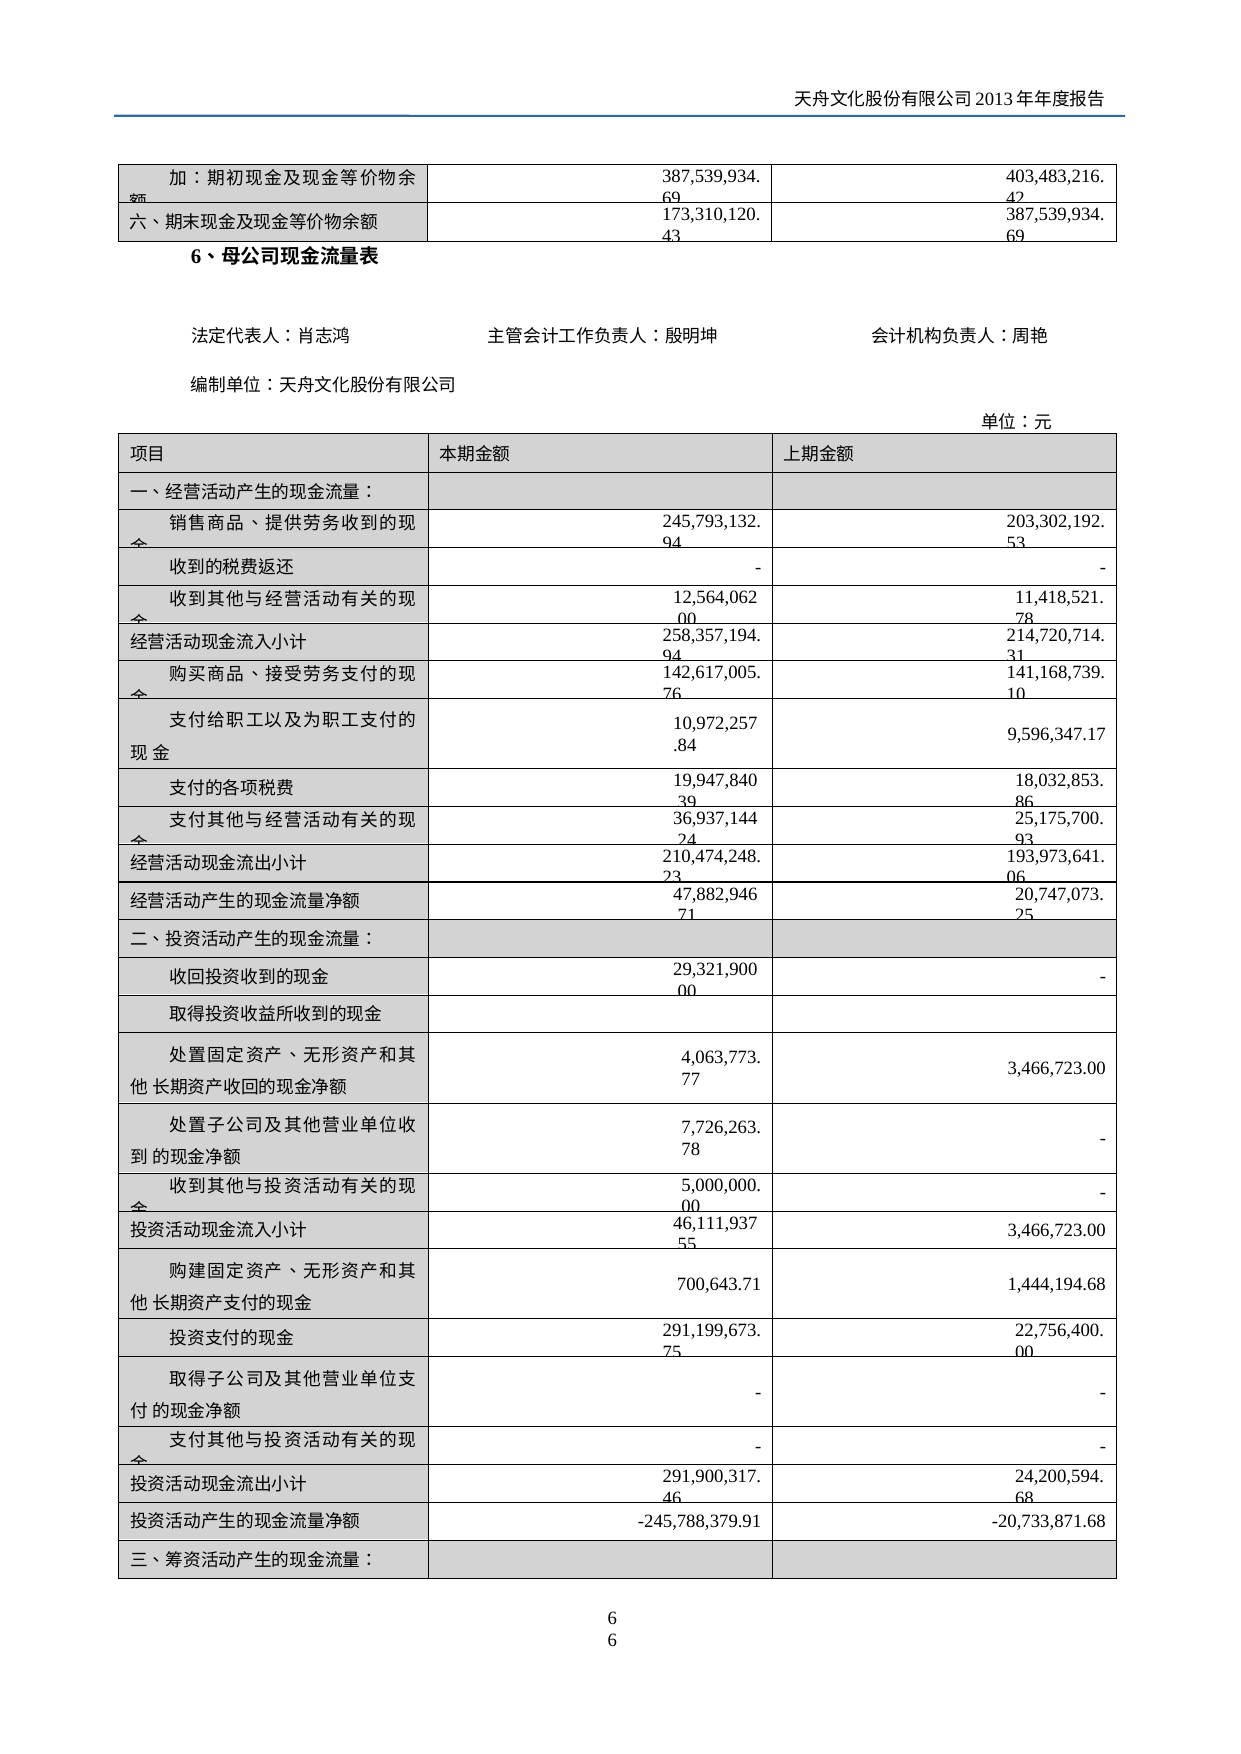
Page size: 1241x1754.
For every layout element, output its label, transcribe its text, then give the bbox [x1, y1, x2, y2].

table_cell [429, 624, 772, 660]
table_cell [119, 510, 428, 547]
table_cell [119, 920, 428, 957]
text 会计机构负责人：周艳 [871, 323, 1061, 347]
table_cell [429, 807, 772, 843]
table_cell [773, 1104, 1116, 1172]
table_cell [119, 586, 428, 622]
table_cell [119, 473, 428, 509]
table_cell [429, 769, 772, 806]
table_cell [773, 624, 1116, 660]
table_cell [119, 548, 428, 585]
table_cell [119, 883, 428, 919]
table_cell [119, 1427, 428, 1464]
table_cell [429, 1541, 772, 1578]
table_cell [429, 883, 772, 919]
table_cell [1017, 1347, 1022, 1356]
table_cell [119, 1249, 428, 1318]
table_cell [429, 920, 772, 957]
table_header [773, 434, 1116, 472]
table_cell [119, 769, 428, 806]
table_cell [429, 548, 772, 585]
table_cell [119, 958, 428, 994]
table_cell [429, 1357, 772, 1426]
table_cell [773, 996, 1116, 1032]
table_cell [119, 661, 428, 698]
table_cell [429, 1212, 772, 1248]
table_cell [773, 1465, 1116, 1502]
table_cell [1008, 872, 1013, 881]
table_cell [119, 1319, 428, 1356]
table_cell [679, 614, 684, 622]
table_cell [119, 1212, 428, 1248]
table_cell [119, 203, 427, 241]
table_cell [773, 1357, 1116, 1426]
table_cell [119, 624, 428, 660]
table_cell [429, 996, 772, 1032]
text 法定代表人：肖志鸿 [191, 323, 362, 347]
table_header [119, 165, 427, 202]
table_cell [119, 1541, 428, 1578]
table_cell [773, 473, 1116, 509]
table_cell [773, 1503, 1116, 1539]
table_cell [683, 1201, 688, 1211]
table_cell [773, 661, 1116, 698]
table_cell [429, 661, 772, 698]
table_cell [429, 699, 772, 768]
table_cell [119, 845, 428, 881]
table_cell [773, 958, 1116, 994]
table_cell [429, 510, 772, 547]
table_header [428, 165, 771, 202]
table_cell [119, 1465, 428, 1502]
text 单位：元 [981, 409, 1118, 433]
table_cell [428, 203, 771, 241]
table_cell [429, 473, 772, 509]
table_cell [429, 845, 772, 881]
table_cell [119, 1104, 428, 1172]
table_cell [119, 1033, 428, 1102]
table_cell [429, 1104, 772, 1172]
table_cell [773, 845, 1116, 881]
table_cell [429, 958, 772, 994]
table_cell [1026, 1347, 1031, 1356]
text 编制单位：天舟文化股份有限公司 [118, 309, 1118, 397]
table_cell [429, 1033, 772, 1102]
text 6、母公司现金流量表 [118, 242, 1118, 269]
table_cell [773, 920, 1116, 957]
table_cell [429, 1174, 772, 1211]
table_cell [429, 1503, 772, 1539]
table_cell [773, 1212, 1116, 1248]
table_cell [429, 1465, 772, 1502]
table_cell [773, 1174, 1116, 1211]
text 主管会计工作负责人：殷明坤 [481, 323, 725, 347]
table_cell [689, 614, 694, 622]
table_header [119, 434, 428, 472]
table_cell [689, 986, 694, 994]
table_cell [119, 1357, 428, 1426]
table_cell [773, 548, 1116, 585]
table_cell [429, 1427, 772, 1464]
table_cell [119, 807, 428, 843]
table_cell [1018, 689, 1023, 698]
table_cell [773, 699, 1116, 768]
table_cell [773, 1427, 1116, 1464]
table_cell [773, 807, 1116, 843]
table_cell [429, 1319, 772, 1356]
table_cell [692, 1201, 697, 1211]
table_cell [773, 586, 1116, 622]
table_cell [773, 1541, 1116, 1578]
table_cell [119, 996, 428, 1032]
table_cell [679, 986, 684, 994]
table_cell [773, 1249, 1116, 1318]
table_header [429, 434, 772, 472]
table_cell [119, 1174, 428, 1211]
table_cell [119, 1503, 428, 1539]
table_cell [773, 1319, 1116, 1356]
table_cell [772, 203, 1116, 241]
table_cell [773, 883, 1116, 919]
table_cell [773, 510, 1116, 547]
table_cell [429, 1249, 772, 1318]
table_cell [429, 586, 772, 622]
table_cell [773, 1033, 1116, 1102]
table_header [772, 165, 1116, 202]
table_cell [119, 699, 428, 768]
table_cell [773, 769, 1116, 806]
